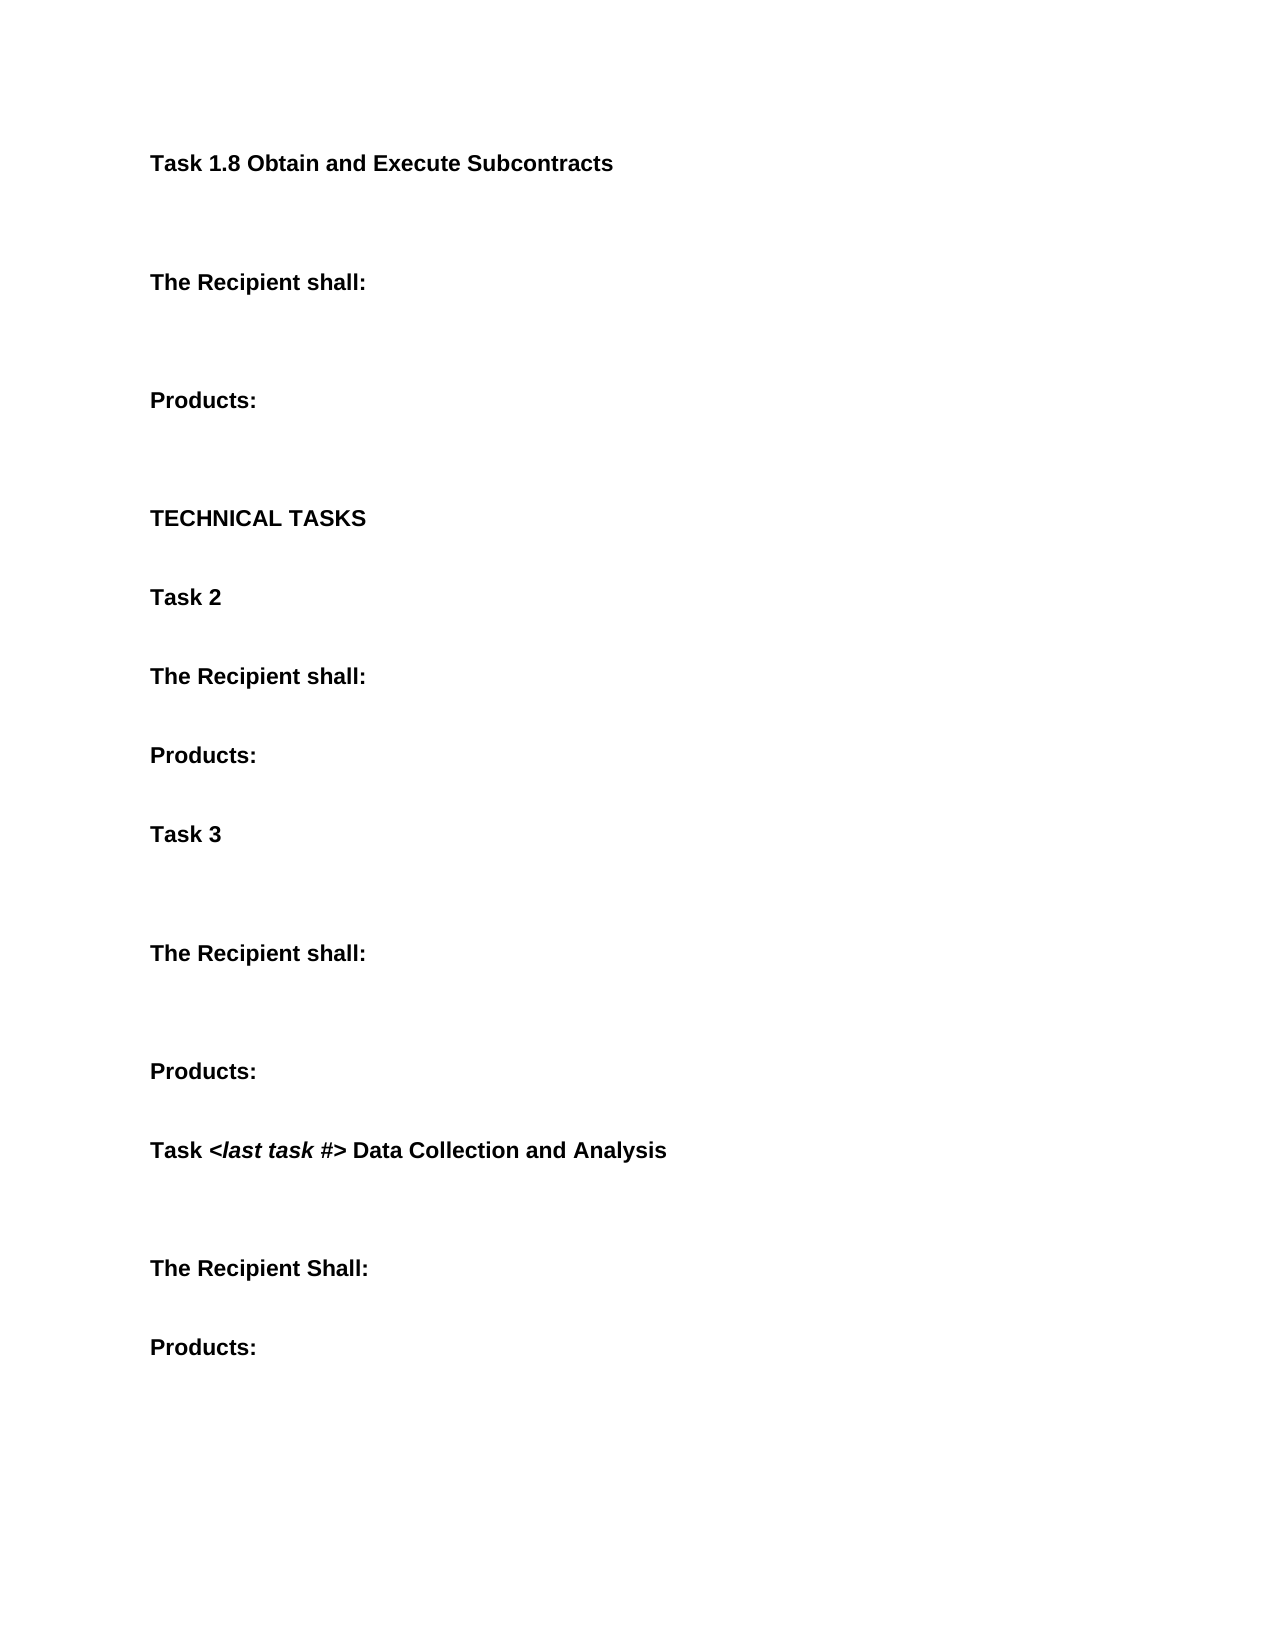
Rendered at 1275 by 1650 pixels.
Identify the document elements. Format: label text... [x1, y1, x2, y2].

text Products: [150, 1334, 1125, 1361]
subtitle Products: [150, 1058, 1125, 1084]
subtitle Products: [150, 742, 1125, 768]
text Products: [150, 387, 1125, 413]
subtitle The Recipient shall: [150, 939, 1125, 966]
subtitle TECHNICAL TASKS [150, 505, 1125, 532]
text Task 1.8 Obtain and Execute Subcontracts [150, 150, 1125, 176]
subtitle Task <last task #> Data Collection and Analysis [150, 1137, 1125, 1163]
subtitle The Recipient shall: [150, 663, 1125, 689]
text The Recipient Shall: [150, 1255, 1125, 1282]
text The Recipient shall: [150, 268, 1125, 295]
subtitle Task 3 [150, 821, 1125, 847]
subtitle Task 2 [150, 584, 1125, 611]
